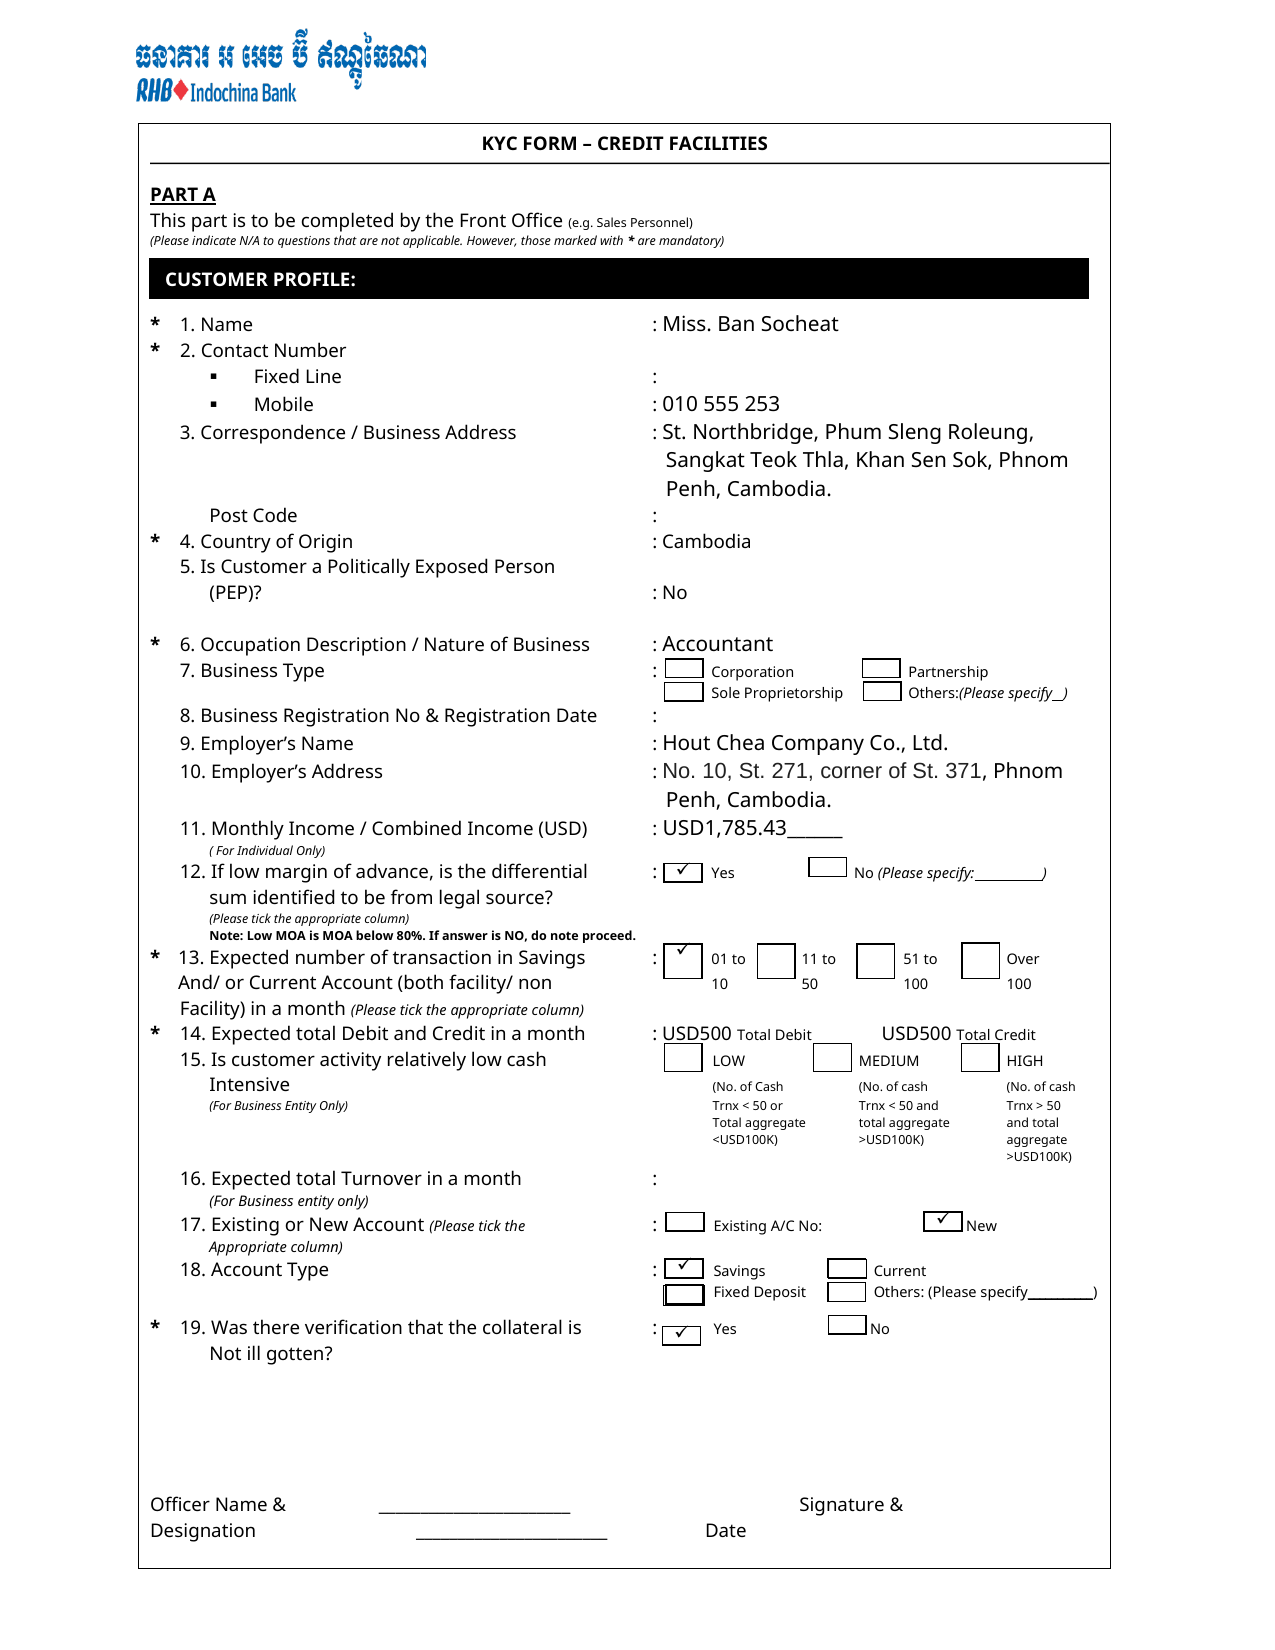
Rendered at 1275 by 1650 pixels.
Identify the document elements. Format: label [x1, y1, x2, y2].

picture [135, 24, 428, 106]
table_header [139, 124, 1110, 1568]
